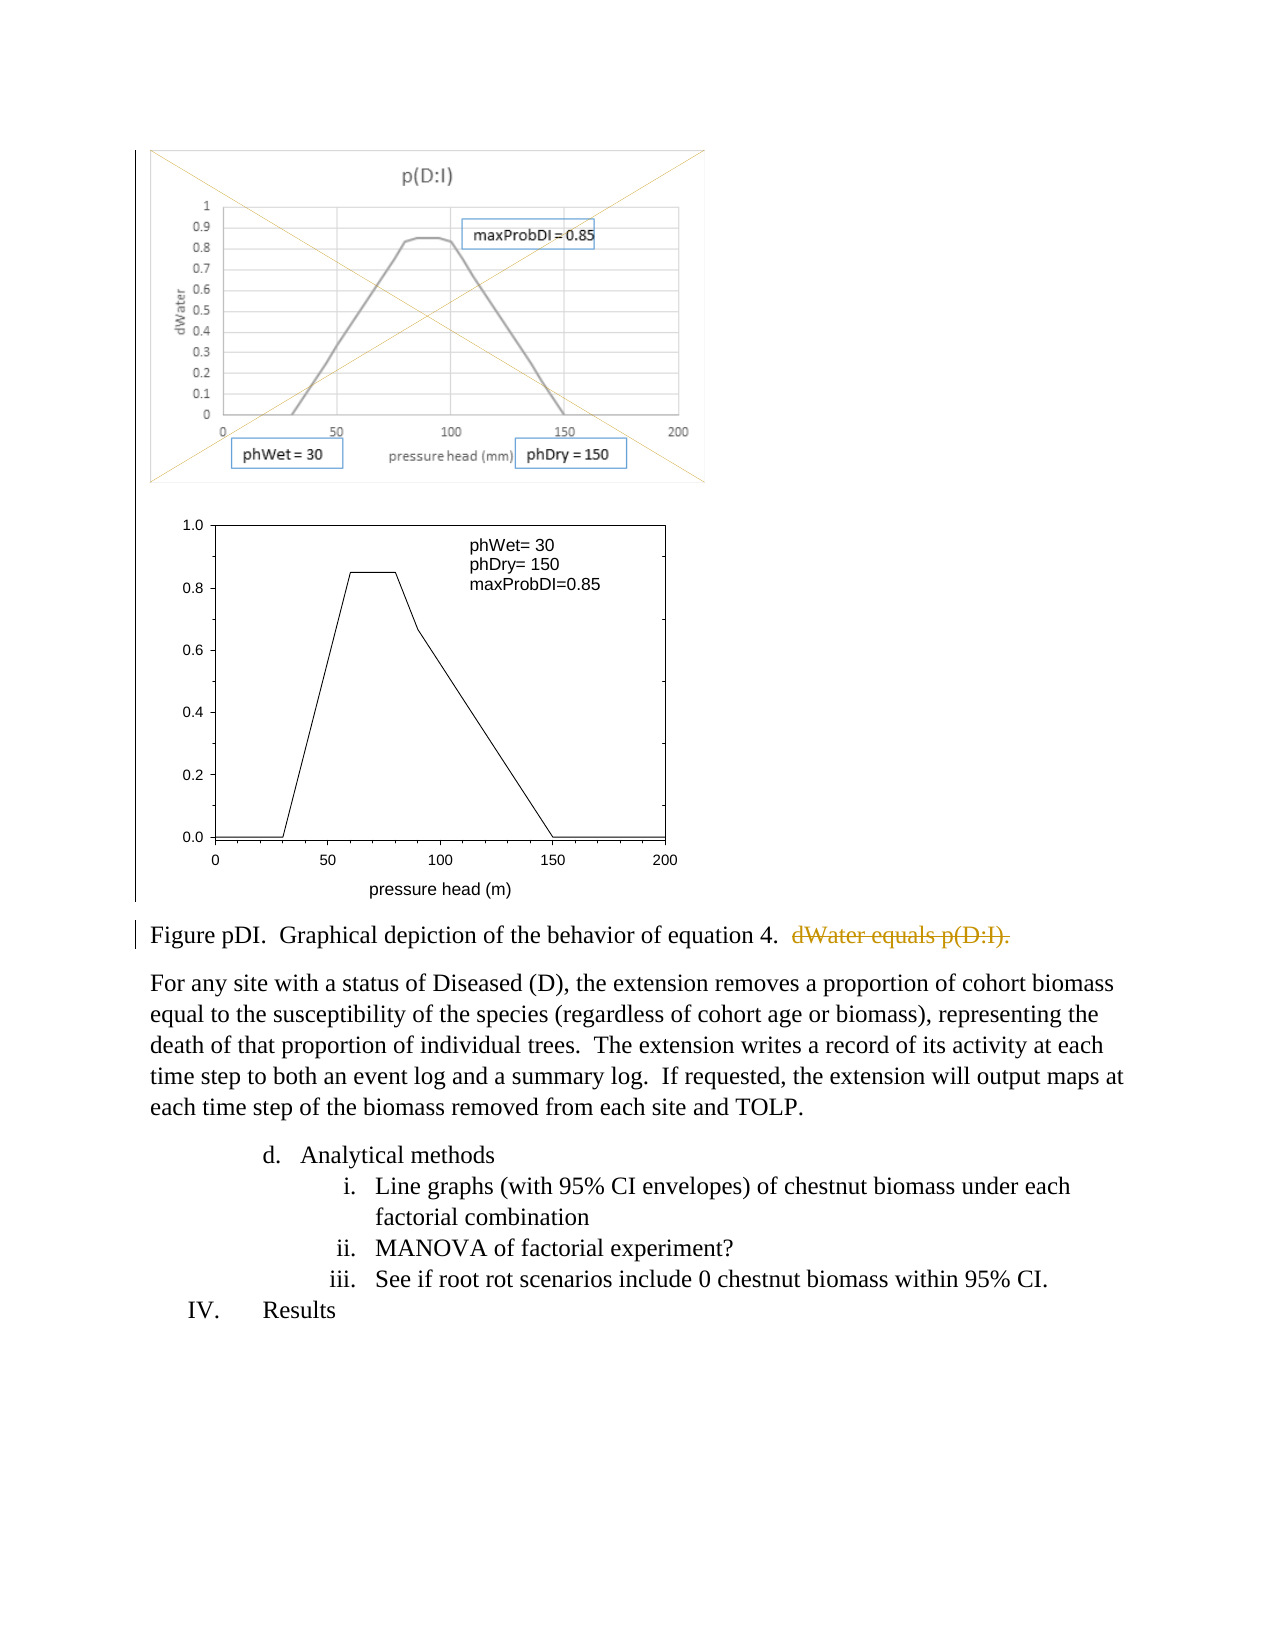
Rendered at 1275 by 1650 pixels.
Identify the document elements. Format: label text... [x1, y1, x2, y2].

text For any site with a status of Diseased (D), the extension removes a proportion of cohort biomass equal to the susceptibility of the species (regardless of cohort age or biomass), representing the death of that proportion of individual trees. The extension writes a record of its activity at each time step to both an event log and a summary log. If requested, the extension will output maps at each time step of the biomass removed from each site and TOLP. [150, 968, 1125, 1121]
list MANOVA of factorial experiment? [356, 1233, 1125, 1262]
list Line graphs (with 95% CI envelopes) of chestnut biomass under each factorial combination [356, 1171, 1125, 1231]
text Figure pDI. Graphical depiction of the behavior of equation 4. [150, 920, 1125, 949]
list See if root rot scenarios include 0 chestnut biomass within 95% CI. [356, 1264, 1125, 1293]
list Analytical methods [262, 1140, 1125, 1169]
list Results [187, 1295, 1125, 1324]
